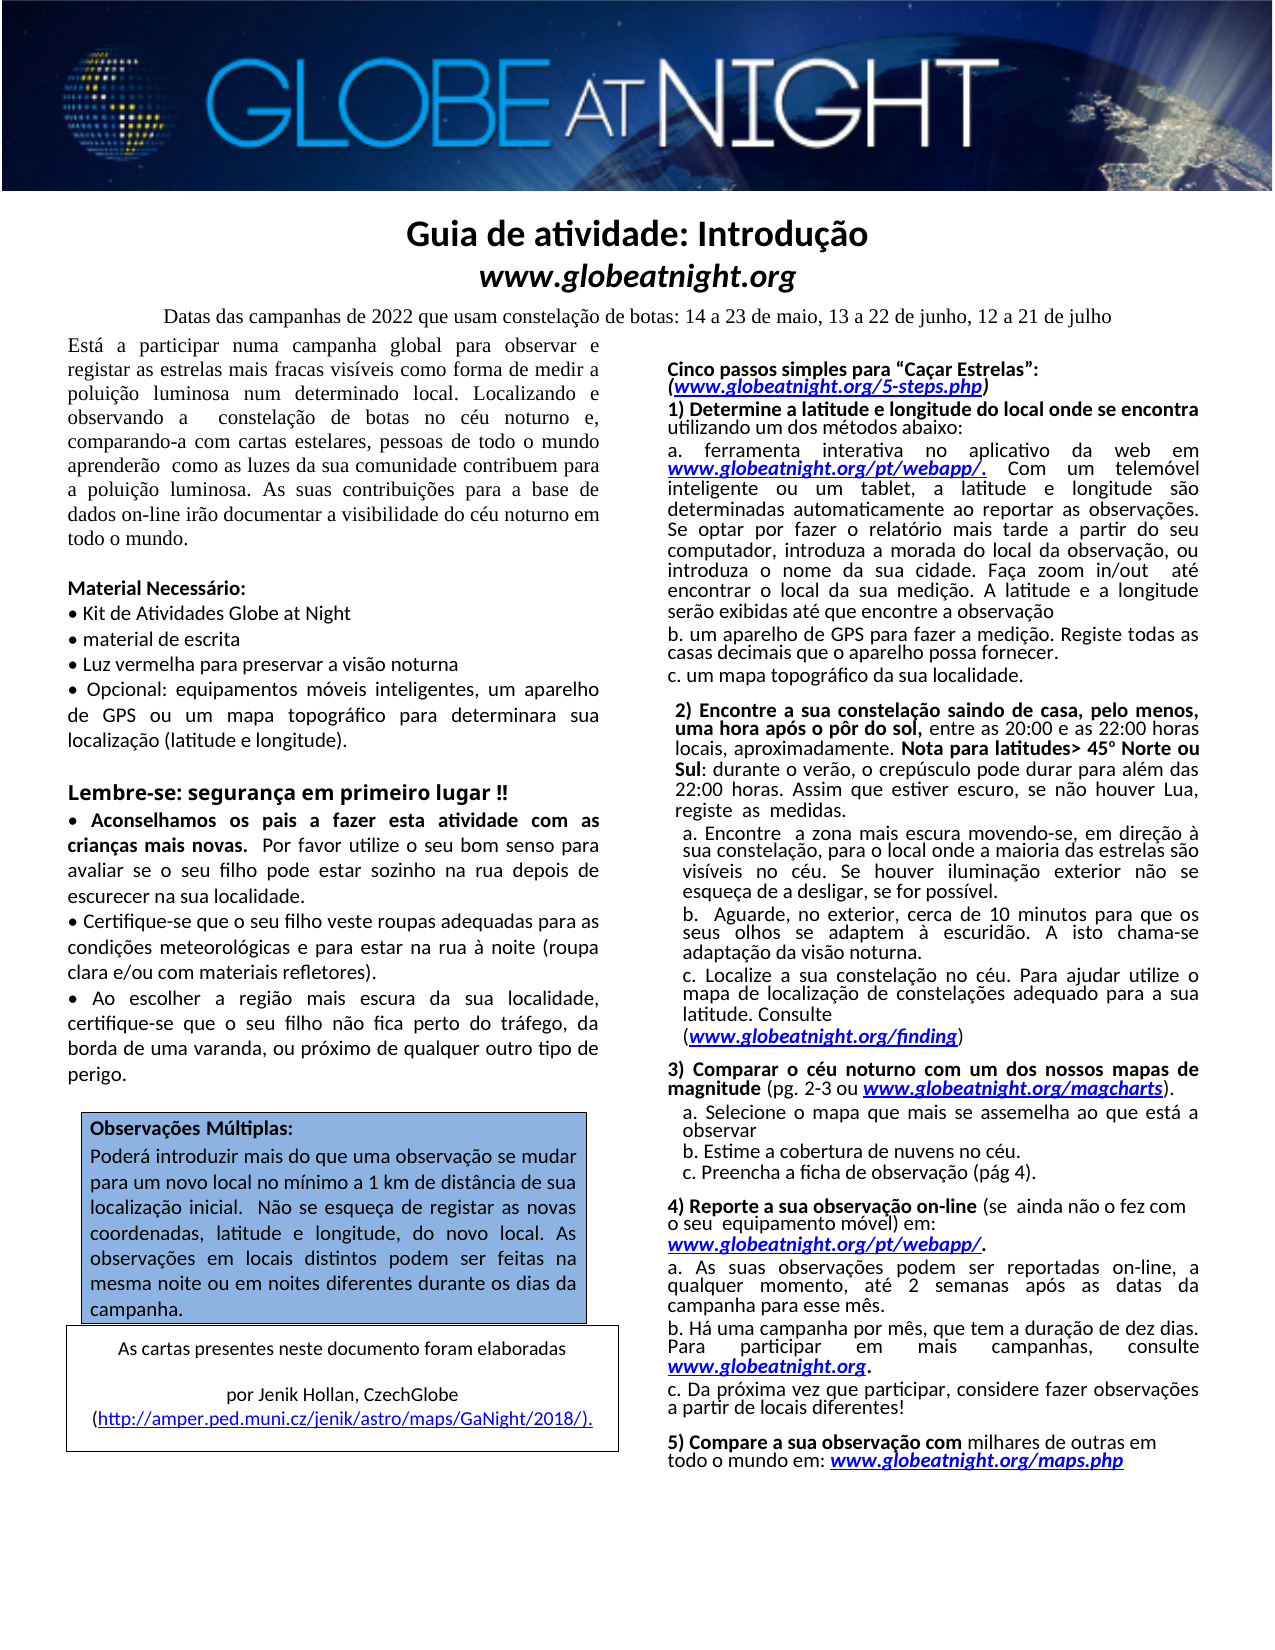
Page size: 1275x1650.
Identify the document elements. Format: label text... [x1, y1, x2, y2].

text • Opcional: equipamentos móveis inteligentes, um aparelho de GPS ou um mapa topográfico para determinara sua localização (latitude e longitude). [67, 677, 600, 753]
text b. Aguarde, no exterior, cerca de 10 minutos para que os seus olhos se adaptem à escuridão. A isto chama-se adaptação da visão noturna. [682, 904, 1200, 965]
text c. Preencha a ficha de observação (pág 4). [682, 1163, 1200, 1183]
text 3) Comparar o céu noturno com um dos nossos mapas de magnitude (pg. 2-3 ou www.globeatnight.org/magcharts). [667, 1059, 1200, 1102]
text • Kit de Atividades Globe at Night [67, 600, 600, 626]
text a. Selecione o mapa que mais se assemelha ao que está a observar [682, 1102, 1200, 1142]
text Guia de atividade: Introdução [75, 191, 1200, 255]
text (www.globeatnight.org/finding) [682, 1026, 1200, 1046]
text c. Localize a sua constelação no céu. Para ajudar utilize o mapa de localização de constelações adequado para a sua latitude. Consulte [682, 965, 1200, 1026]
text b. um aparelho de GPS para fazer a medição. Registe todas as casas decimais que o aparelho possa fornecer. [667, 623, 1200, 664]
text b. Estime a cobertura de nuvens no céu. [682, 1142, 1200, 1163]
text • Luz vermelha para preservar a visão noturna [67, 651, 600, 677]
text Material Necessário: [67, 575, 600, 600]
text a. Encontre a zona mais escura movendo-se, em direção à sua constelação, para o local onde a maioria das estrelas são visíveis no céu. Se houver iluminação exterior não se esqueça de a desligar, se for possível. [682, 822, 1200, 904]
text www.globeatnight.org [75, 255, 1200, 296]
text c. Da próxima vez que participar, considere fazer observações a partir de locais diferentes! [667, 1379, 1200, 1419]
text por Jenik Hollan, CzechGlobe (http://amper.ped.muni.cz/jenik/astro/maps/GaNight/2018/). [67, 1371, 618, 1451]
text • Ao escolher a região mais escura da sua localidade, certifique-se que o seu filho não fica perto do tráfego, da borda de uma varanda, ou próximo de qualquer outro tipo de perigo. [67, 985, 600, 1086]
text • material de escrita [67, 626, 600, 651]
text 2) Encontre a sua constelação saindo de casa, pelo menos, uma hora após o pôr do sol, entre as 20:00 e as 22:00 horas locais, aproximadamente. Nota para latitudes> 45o Norte ou Sul: durante o verão, o crepúsculo pode durar para além das 22:00 horas. Assim que estiver escuro, se não houver Lua, registe as medidas. [675, 700, 1200, 822]
text 5) Compare a sua observação com milhares de outras em todo o mundo em: www.globeatnight.org/maps.php [667, 1432, 1200, 1472]
text a. As suas observações podem ser reportadas on-line, a qualquer momento, até 2 semanas após as datas da campanha para esse mês. [667, 1256, 1200, 1318]
text Datas das campanhas de 2022 que usam constelação de botas: 14 a 23 de maio, 13 a 22 de junho, 12 a 21 de julho [75, 304, 1200, 328]
text As cartas presentes neste documento foram elaboradas [67, 1326, 618, 1371]
text • Certifique-se que o seu filho veste roupas adequadas para as condições meteorológicas e para estar na rua à noite (roupa clara e/ou com materiais refletores). [67, 908, 600, 985]
text 4) Reporte a sua observação on-line (se ainda não o fez com o seu equipamento móvel) em: www.globeatnight.org/pt/webapp/. [667, 1195, 1200, 1256]
text Lembre-se: segurança em primeiro lugar !! [67, 778, 600, 807]
text • Aconselhamos os pais a fazer esta atividade com as crianças mais novas. Por favor utilize o seu bom senso para avaliar se o seu filho pode estar sozinho na rua depois de escurecer na sua localidade. [67, 807, 600, 908]
text Observações Múltiplas: [82, 1113, 586, 1140]
text Poderá introduzir mais do que uma observação se mudar para um novo local no mínimo a 1 km de distância de sua localização inicial. Não se esqueça de registar as novas coordenadas, latitude e longitude, do novo local. As observações em locais distintos podem ser feitas na mesma noite ou em noites diferentes durante os dias da campanha. [82, 1140, 586, 1323]
text c. um mapa topográfico da sua localidade. [667, 664, 1200, 684]
text 1) Determine a latitude e longitude do local onde se encontra utilizando um dos métodos abaixo: [667, 399, 1200, 440]
text Está a participar numa campanha global para observar e registar as estrelas mais fracas visíveis como forma de medir a poluição luminosa num determinado local. Localizando e observando a constelação de botas no céu noturno e, comparando-a com cartas estelares, pessoas de todo o mundo aprenderão como as luzes da sua comunidade contribuem para a poluição luminosa. As suas contribuições para a base de dados on-line irão documentar a visibilidade do céu noturno em todo o mundo. [67, 333, 600, 549]
text Cinco passos simples para “Caçar Estrelas”: (www.globeatnight.org/5-steps.php) [667, 358, 1200, 399]
text a. ferramenta interativa no aplicativo da web em www.globeatnight.org/pt/webapp/. Com um telemóvel inteligente ou um tablet, a latitude e longitude são determinadas automaticamente ao reportar as observações. Se optar por fazer o relatório mais tarde a partir do seu computador, introduza a morada do local da observação, ou introduza o nome da sua cidade. Faça zoom in/out até encontrar o local da sua medição. A latitude e a longitude serão exibidas até que encontre a observação [667, 440, 1200, 623]
text b. Há uma campanha por mês, que tem a duração de dez dias. Para participar em mais campanhas, consulte www.globeatnight.org. [667, 1318, 1200, 1379]
